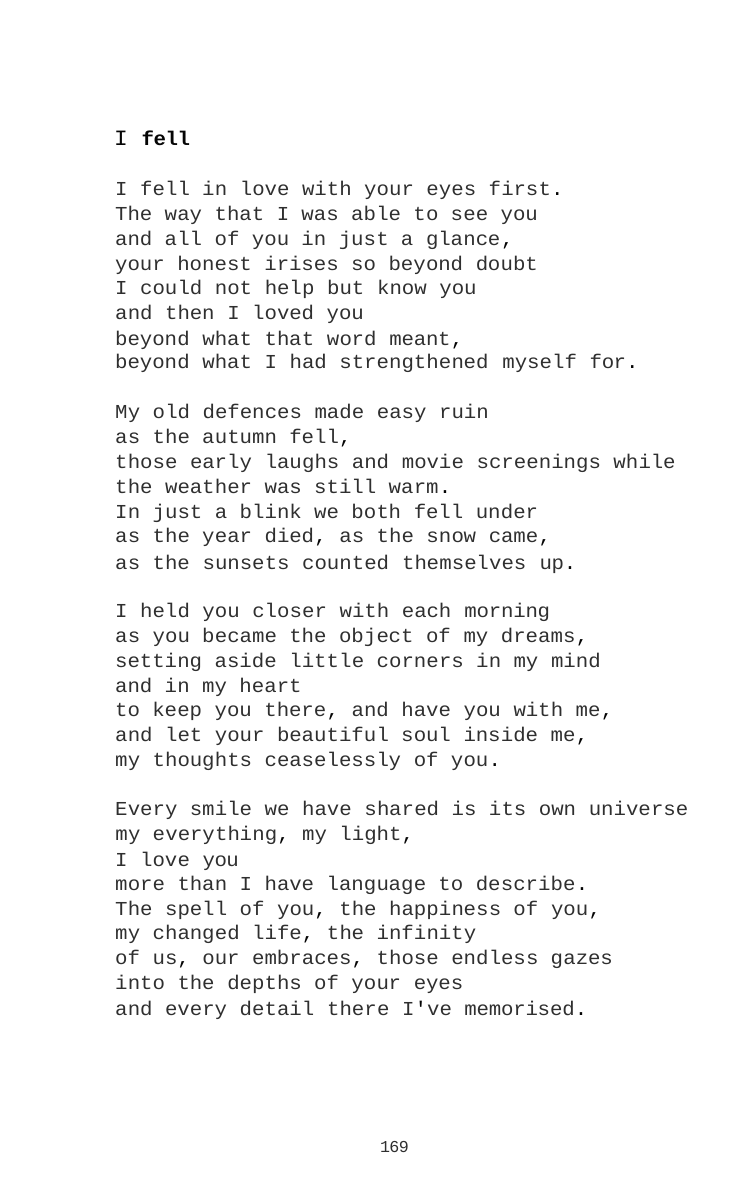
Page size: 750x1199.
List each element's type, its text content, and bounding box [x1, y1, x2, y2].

text I fell in love with your eyes first. The way that I was able to see you and all of you in just a glance, your honest irises so beyond doubt [115, 179, 566, 276]
text as you became the object of my dreams, setting aside little corners in my mind and in my heart [115, 626, 633, 698]
text more than I have language to describe. The spell of you, the happiness of you, my changed life, the infinity [115, 874, 606, 946]
text beyond what I had strengthened myself for. [115, 352, 712, 375]
text those early laughs and movie screenings while the weather was still warm. [115, 452, 696, 499]
text to keep you there, and have you with me, and let your beautiful soul inside me, my thoughts ceaselessly of you. [115, 700, 616, 772]
text beyond what that word meant, [115, 328, 712, 350]
text of us, our embraces, those endless gazes into the depths of your eyes [115, 948, 633, 995]
text as the sunsets counted themselves up. [115, 551, 712, 573]
text I could not help but know you and then I loved you [115, 278, 493, 325]
text In just a blink we both fell under as the year died, as the snow came, [115, 502, 557, 549]
text My old defences made easy ruin as the autumn fell, [115, 402, 493, 450]
text and every detail there I've memorised. [115, 998, 712, 1020]
text I held you closer with each morning [115, 601, 712, 623]
text Every smile we have shared is its own universe my everything, my light, [115, 799, 696, 846]
text I love you [115, 849, 712, 871]
